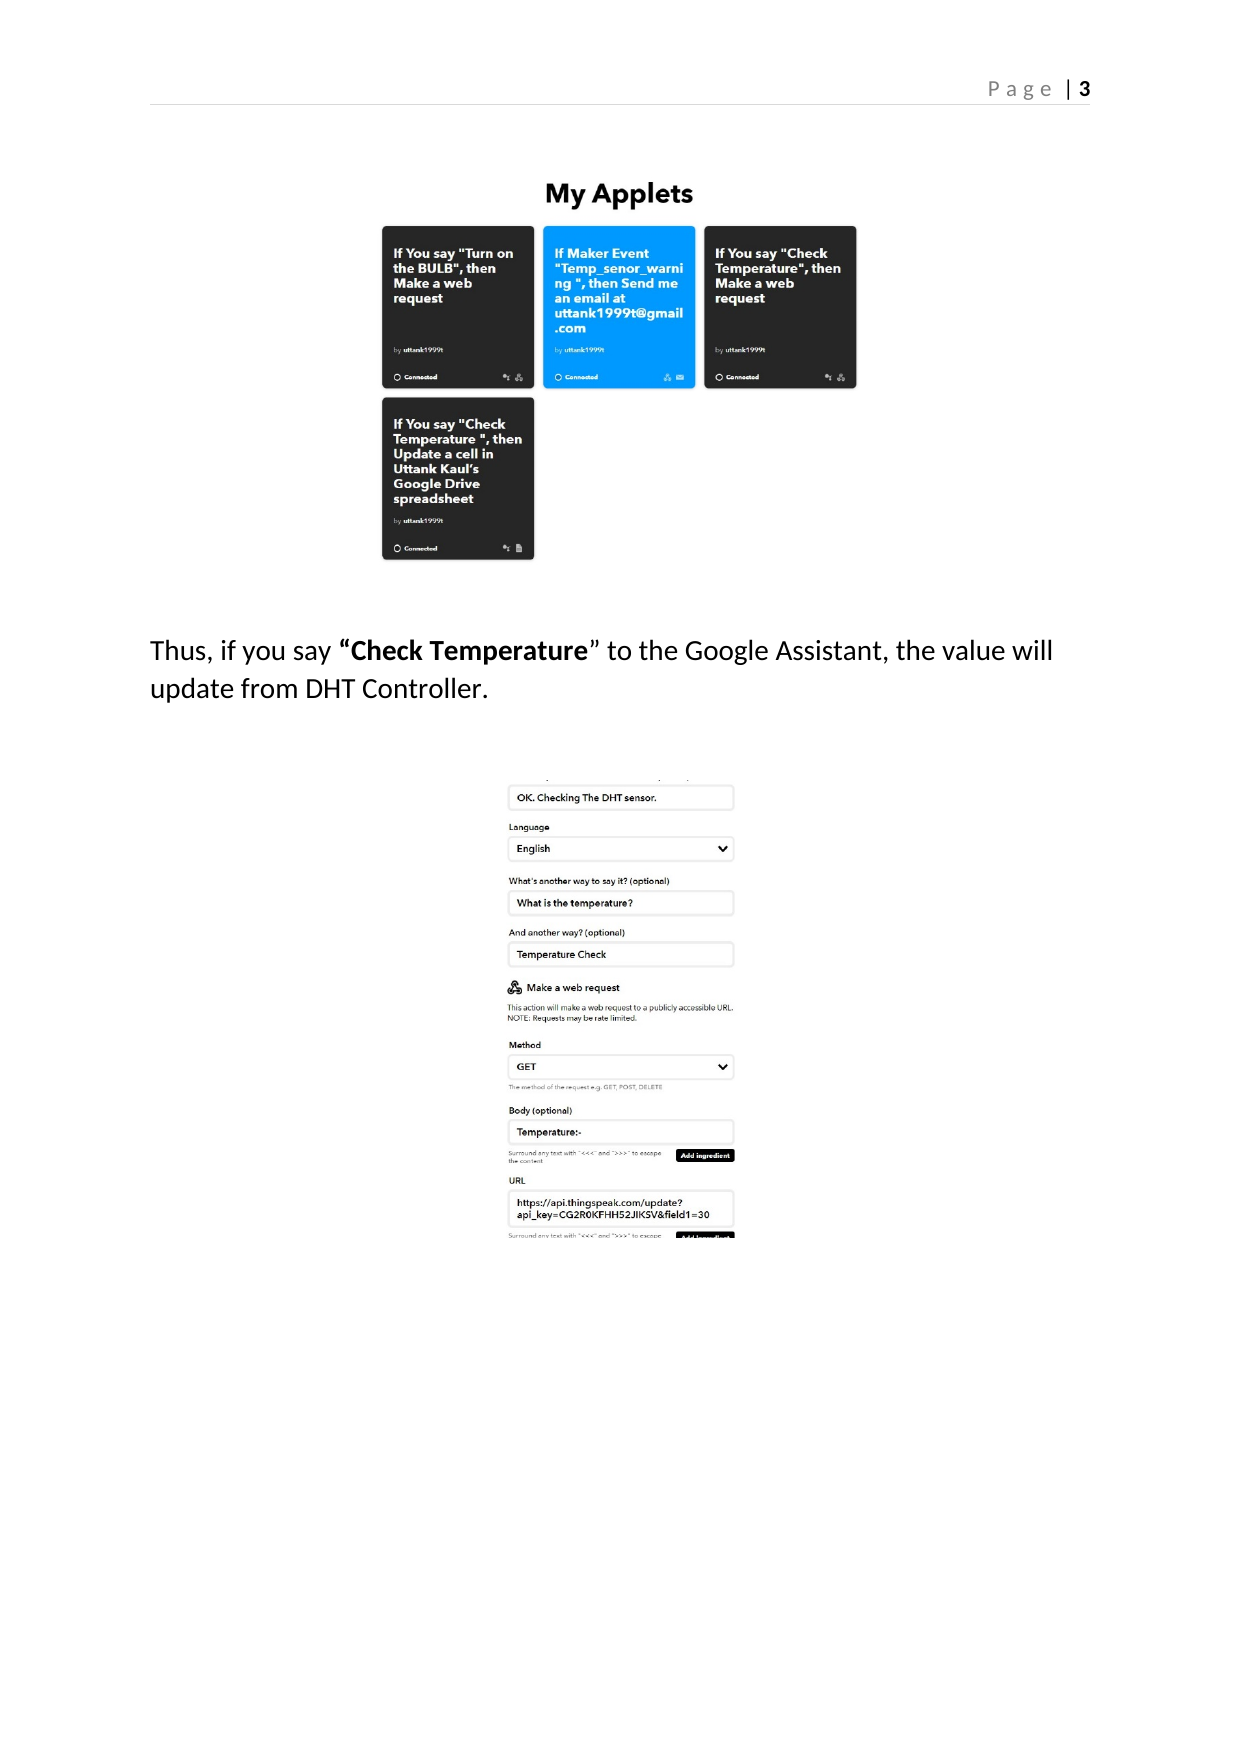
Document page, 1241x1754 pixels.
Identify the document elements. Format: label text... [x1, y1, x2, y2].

picture [150, 150, 1091, 613]
picture [150, 780, 1091, 1238]
text Thus, if you say “Check Temperature” to the Google Assistant, the value will update from DHT Controller. [150, 632, 1090, 706]
